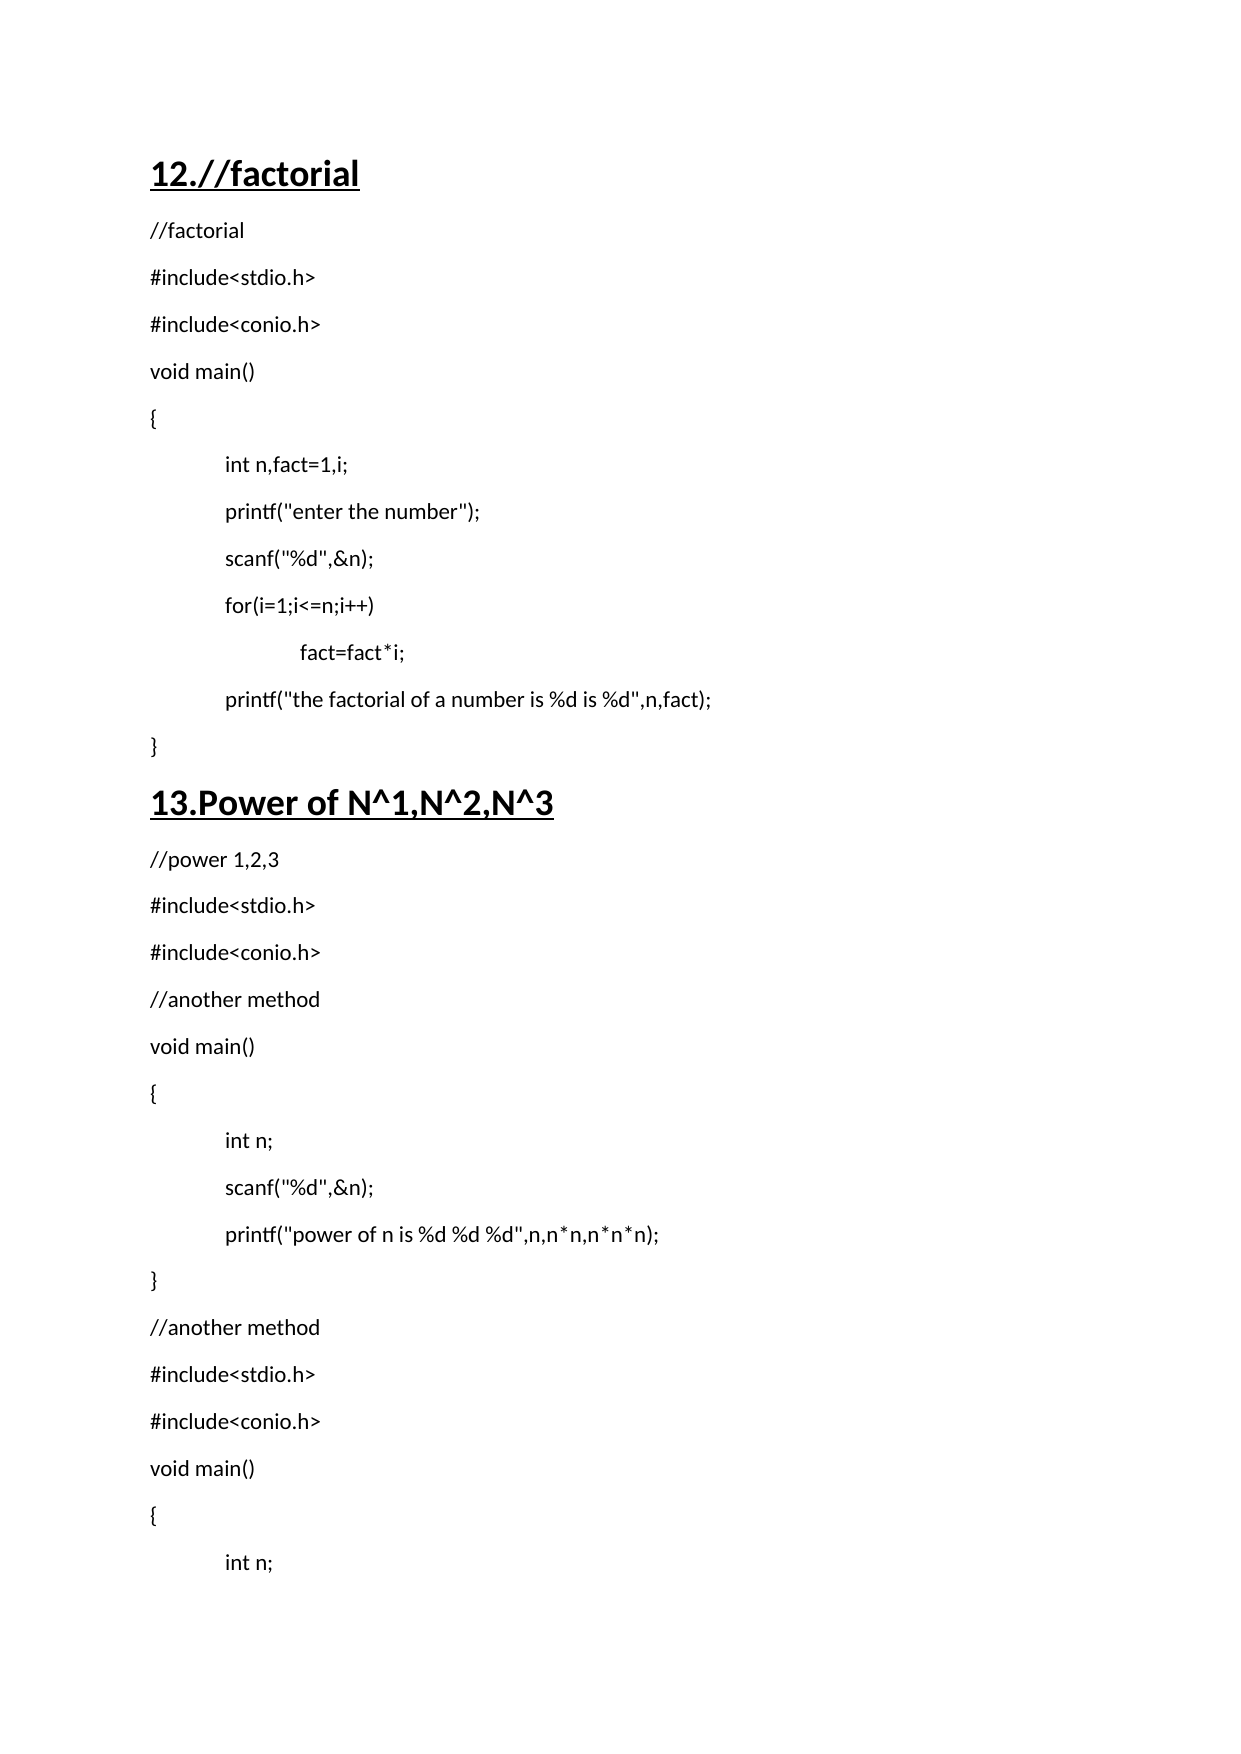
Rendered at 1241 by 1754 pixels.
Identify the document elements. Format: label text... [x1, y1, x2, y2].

text //factorial [150, 216, 1090, 244]
text #include<conio.h> [150, 310, 1090, 338]
text printf("power of n is %d %d %d",n,n*n,n*n*n); [150, 1220, 1090, 1248]
text void main() [150, 1454, 1090, 1482]
text #include<stdio.h> [150, 892, 1090, 920]
text printf("enter the number"); [150, 497, 1090, 525]
text void main() [150, 357, 1090, 385]
text #include<stdio.h> [150, 1360, 1090, 1388]
text int n,fact=1,i; [150, 451, 1090, 478]
text { [150, 1079, 1090, 1107]
text #include<conio.h> [150, 1407, 1090, 1435]
text int n; [150, 1126, 1090, 1154]
text //power 1,2,3 [150, 845, 1090, 873]
text printf("the factorial of a number is %d is %d",n,fact); [150, 685, 1090, 713]
text #include<stdio.h> [150, 263, 1090, 291]
text for(i=1;i<=n;i++) [150, 591, 1090, 619]
text } [150, 732, 1090, 760]
text //another method [150, 1313, 1090, 1342]
text { [150, 404, 1090, 432]
text //another method [150, 985, 1090, 1013]
text scanf("%d",&n); [150, 1173, 1090, 1201]
text void main() [150, 1032, 1090, 1060]
text { [150, 1501, 1090, 1529]
text } [150, 1267, 1090, 1295]
text fact=fact*i; [150, 638, 1090, 666]
text 13.Power of N^1,N^2,N^3 [150, 779, 1090, 824]
text int n; [150, 1548, 1090, 1576]
text 12.//factorial [150, 150, 1090, 196]
text #include<conio.h> [150, 938, 1090, 967]
text scanf("%d",&n); [150, 544, 1090, 572]
